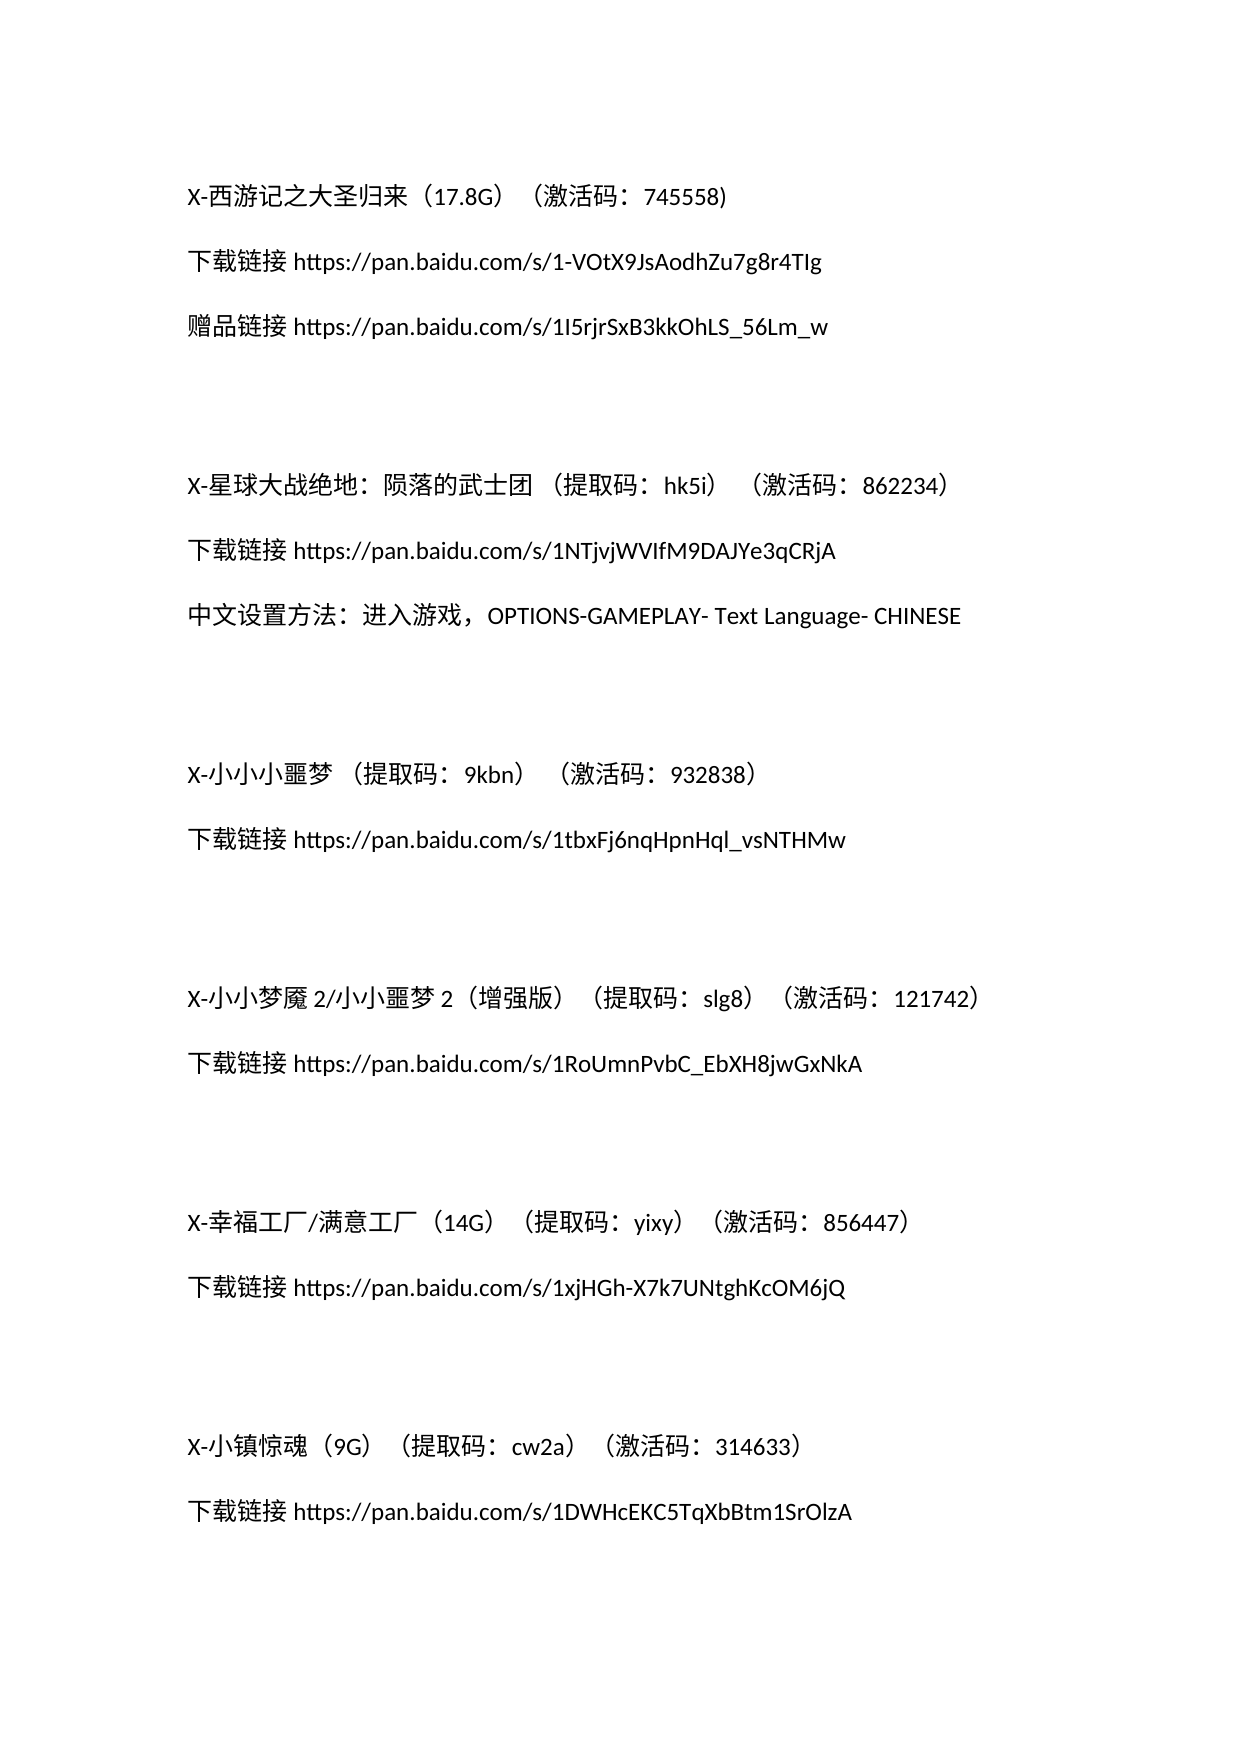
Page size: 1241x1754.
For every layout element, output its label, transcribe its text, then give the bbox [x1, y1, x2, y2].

text X-小小梦魇2/小小噩梦2（增强版）（提取码：slg8）（激活码：121742） 下载链接 https://pan.baidu.com/s/1RoUmnPvbC_EbXH8jwGxNkA [187, 964, 1053, 1094]
text X-西游记之大圣归来（17.8G）（激活码：745558) 下载链接 https://pan.baidu.com/s/1-VOtX9JsAodhZu7g8r4TIg 赠品链接 https://pan.baidu.com/s/1I5rjrSxB3kkOhLS_56Lm_w [187, 162, 1053, 357]
text X-星球大战绝地：陨落的武士团 （提取码：hk5i） （激活码：862234） 下载链接 https://pan.baidu.com/s/1NTjvjWVIfM9DAJYe3qCRjA 中文设置方法：进入游戏，OPTIONS-GAMEPLAY- Text Language- CHINESE [187, 451, 1053, 646]
text X-小镇惊魂（9G）（提取码：cw2a）（激活码：314633） 下载链接 https://pan.baidu.com/s/1DWHcEKC5TqXbBtm1SrOlzA [187, 1412, 1053, 1542]
text X-幸福工厂/满意工厂（14G）（提取码：yixy）（激活码：856447） 下载链接 https://pan.baidu.com/s/1xjHGh-X7k7UNtghKcOM6jQ [187, 1188, 1053, 1318]
text X-小小小噩梦 （提取码：9kbn） （激活码：932838） 下载链接 https://pan.baidu.com/s/1tbxFj6nqHpnHql_vsNTHMw [187, 740, 1053, 870]
